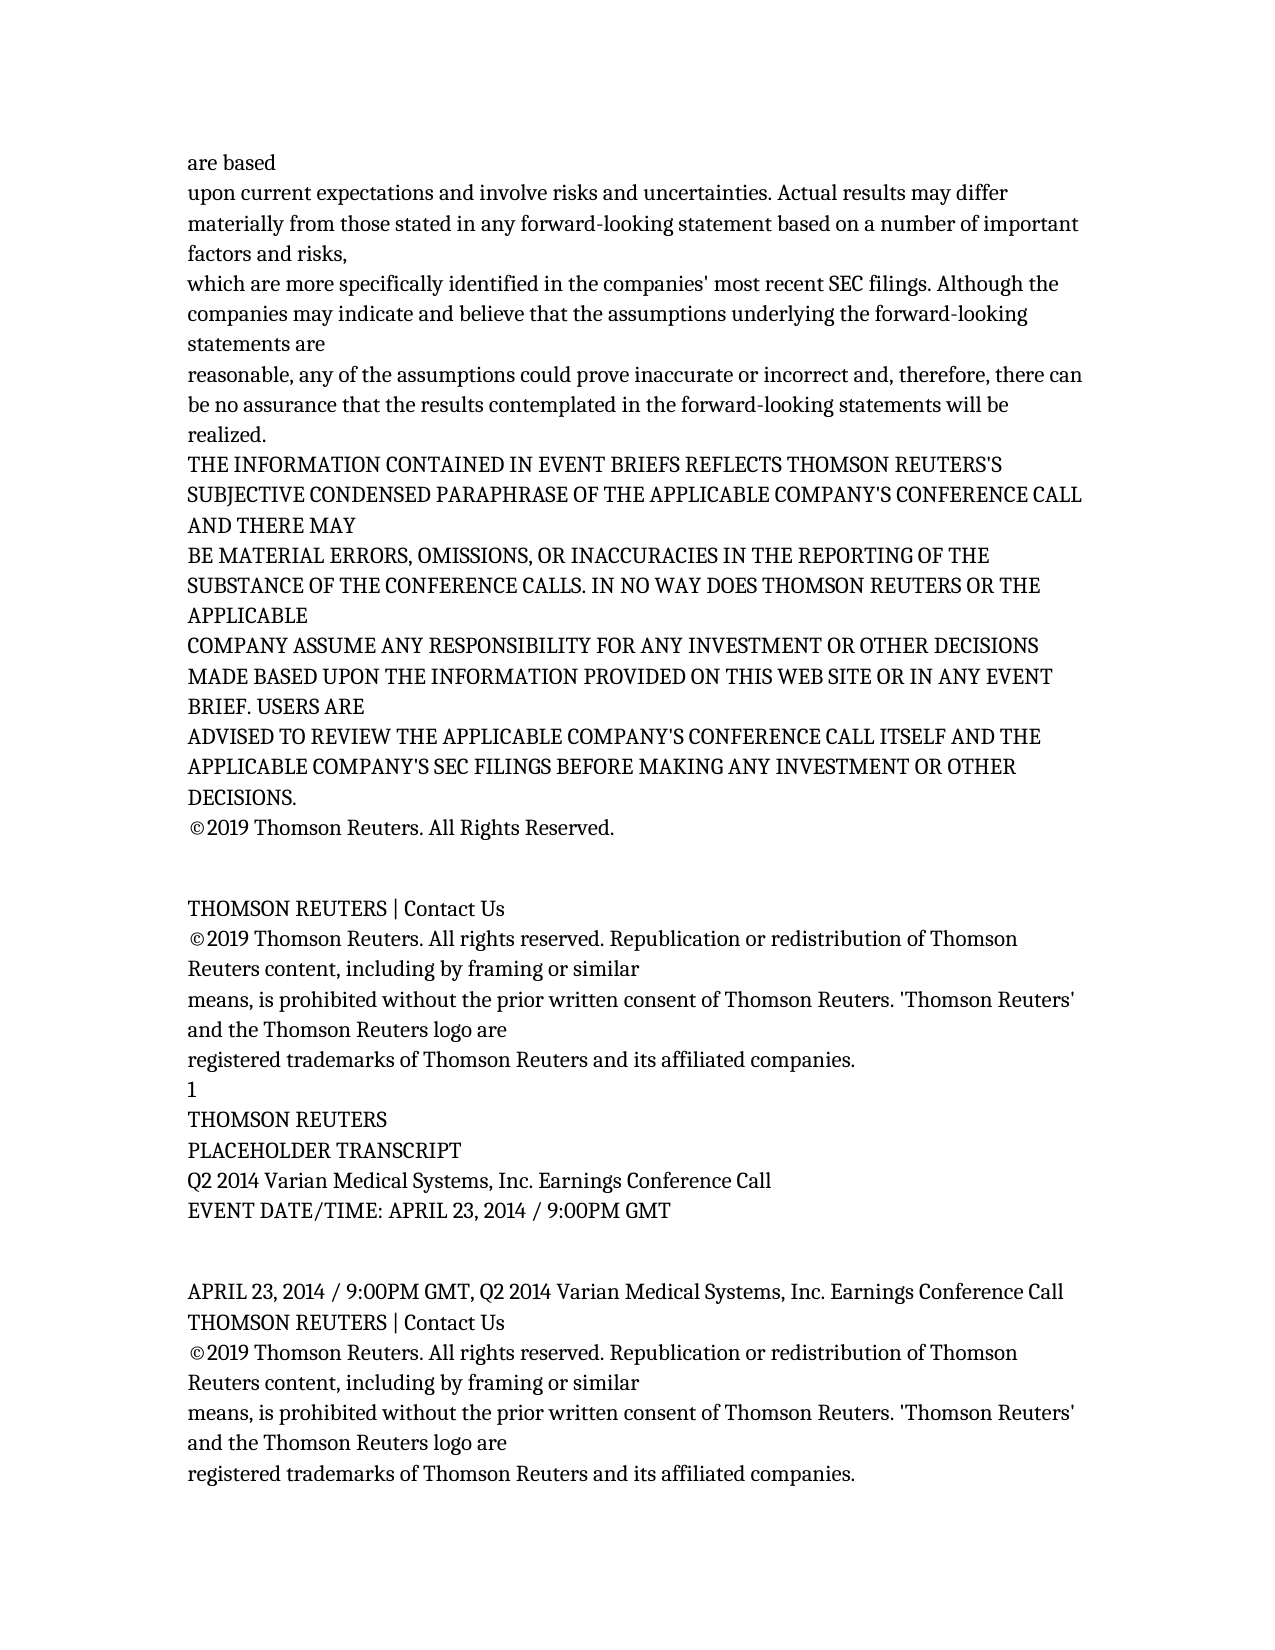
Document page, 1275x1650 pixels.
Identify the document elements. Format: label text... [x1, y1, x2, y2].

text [187, 150, 1087, 871]
text THOMSON REUTERS | Contact Us ©2019 Thomson Reuters. All rights reserved. Republication or redistribution of Thomson Reuters content, including by framing or similar means, is prohibited without the prior written consent of Thomson Reuters. 'Thomson Reuters' and the Thomson Reuters logo are registered trademarks of Thomson Reuters and its affiliated companies. 1 THOMSON REUTERS PLACEHOLDER TRANSCRIPT Q2 2014 Varian Medical Systems, Inc. Earnings Conference Call EVENT DATE/TIME: APRIL 23, 2014 / 9:00PM GMT [187, 896, 1087, 1254]
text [187, 1279, 1087, 1487]
